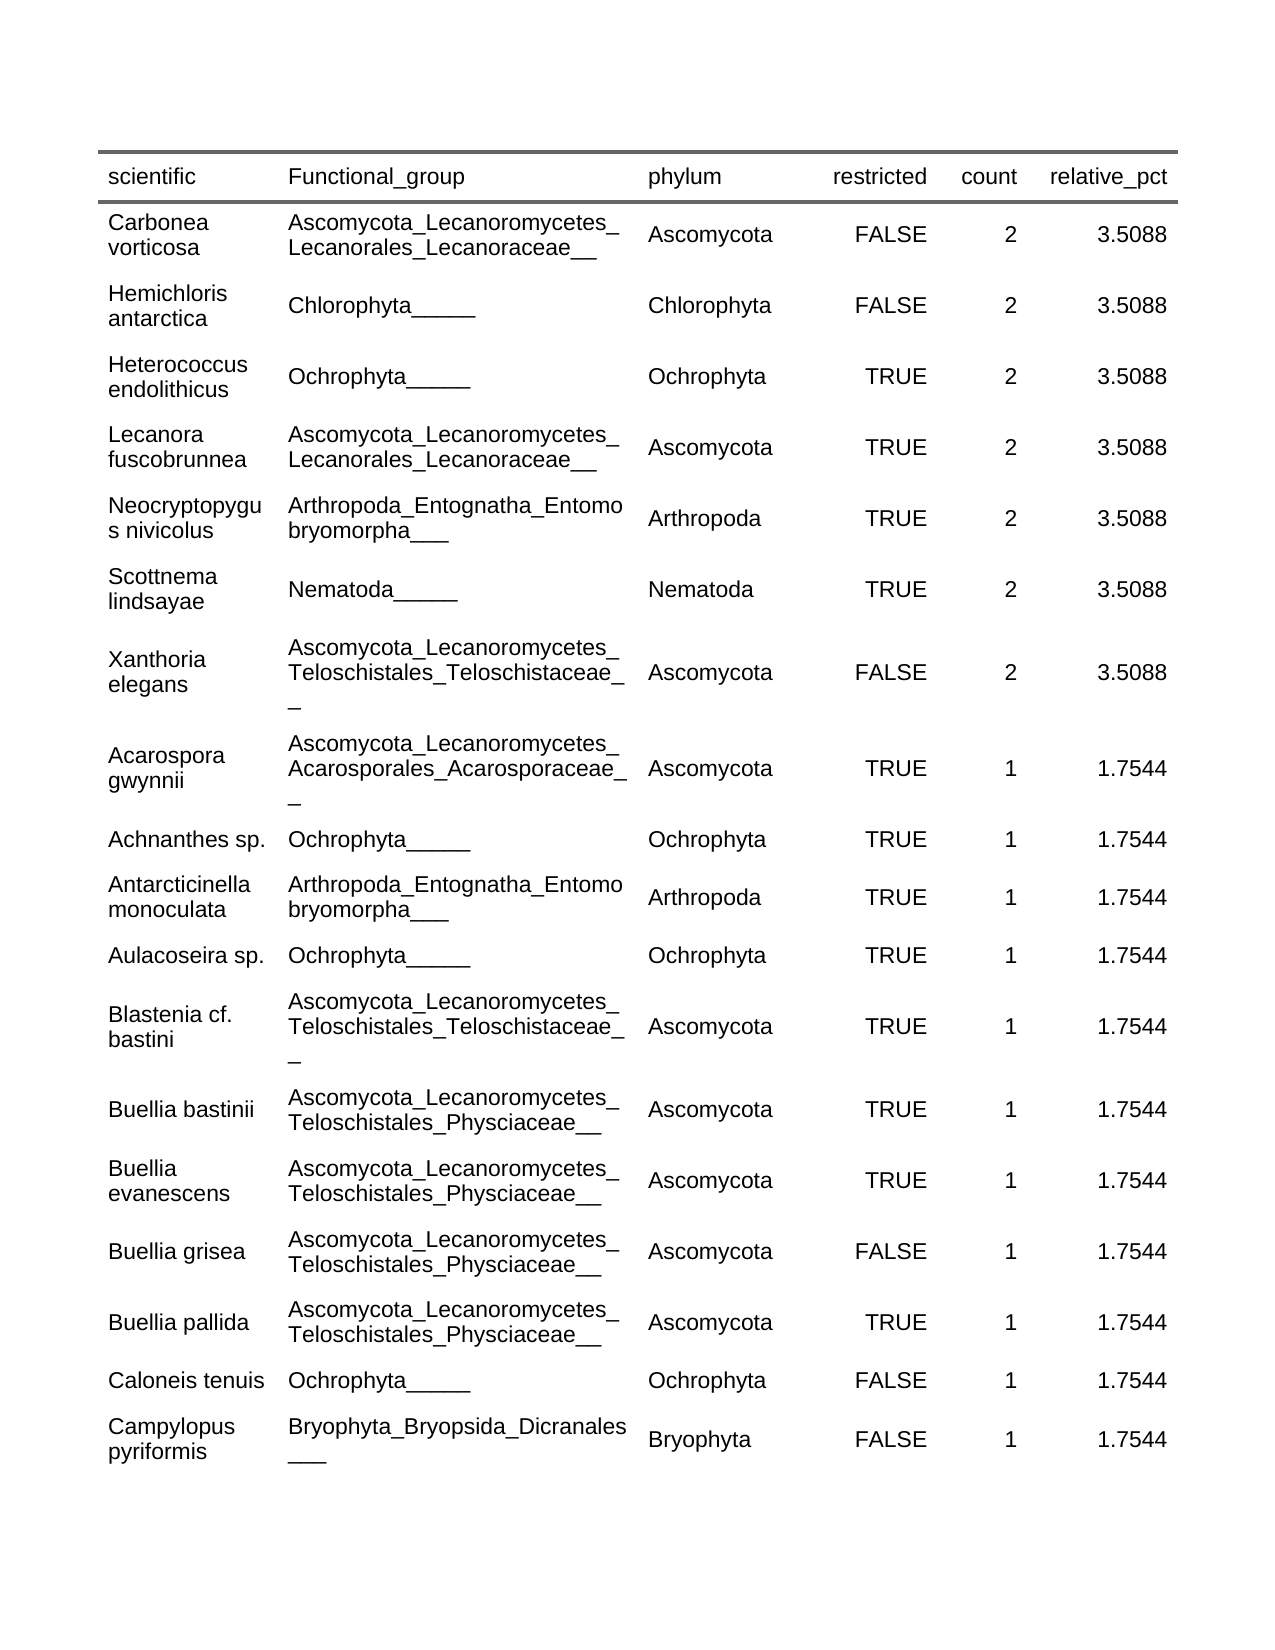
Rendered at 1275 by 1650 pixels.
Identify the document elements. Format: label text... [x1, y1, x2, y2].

table_cell Ochrophyta_____ [278, 342, 637, 412]
table_cell TRUE [788, 933, 937, 979]
table_cell FALSE [788, 271, 937, 342]
table_cell 3.5088 [1028, 204, 1177, 271]
table_cell 3.5088 [1028, 271, 1177, 342]
table_cell Ascomycota [638, 1217, 787, 1287]
table_cell 3.5088 [1028, 342, 1177, 412]
table_cell Achnanthes sp. [98, 817, 277, 862]
table_cell 1 [938, 1075, 1027, 1146]
table_cell 1.7544 [1028, 721, 1177, 817]
table_cell Ochrophyta_____ [278, 1358, 637, 1404]
table_cell Buellia evanescens [98, 1146, 277, 1217]
table_cell Aulacoseira sp. [98, 933, 277, 979]
table_cell Carbonea vorticosa [98, 204, 277, 271]
table_cell Campylopus pyriformis [98, 1404, 277, 1475]
table_cell TRUE [788, 1288, 937, 1358]
table_cell FALSE [788, 1358, 937, 1404]
table_cell Ascomycota [638, 413, 787, 483]
table_cell Ascomycota_Lecanoromycetes_Acarosporales_Acarosporaceae__ [278, 721, 637, 817]
table_cell Ascomycota [638, 625, 787, 721]
table_cell 1.7544 [1028, 1358, 1177, 1404]
table_cell Heterococcus endolithicus [98, 342, 277, 412]
table_cell TRUE [788, 721, 937, 817]
table_cell Ascomycota_Lecanoromycetes_Lecanorales_Lecanoraceae__ [278, 413, 637, 483]
table_header scientific [98, 154, 277, 200]
table_cell Arthropoda [638, 483, 787, 554]
table_cell 1 [938, 1358, 1027, 1404]
table_cell TRUE [788, 817, 937, 862]
table_cell Ochrophyta [638, 1358, 787, 1404]
table_cell TRUE [788, 413, 937, 483]
table_header phylum [638, 154, 787, 200]
table_cell 1 [938, 1288, 1027, 1358]
table_cell 1 [938, 1217, 1027, 1287]
table_cell 1.7544 [1028, 817, 1177, 862]
table_cell Nematoda [638, 554, 787, 625]
table_cell Ochrophyta_____ [278, 817, 637, 862]
table_cell 1.7544 [1028, 933, 1177, 979]
table_cell Buellia pallida [98, 1288, 277, 1358]
table_cell TRUE [788, 979, 937, 1075]
table_cell Acarospora gwynnii [98, 721, 277, 817]
table_cell Ascomycota_Lecanoromycetes_Teloschistales_Physciaceae__ [278, 1146, 637, 1217]
table_header relative_pct [1028, 154, 1177, 200]
table_cell 1 [938, 1404, 1027, 1475]
table_cell Ascomycota_Lecanoromycetes_Teloschistales_Physciaceae__ [278, 1075, 637, 1146]
table_cell Ochrophyta [638, 933, 787, 979]
table_cell TRUE [788, 863, 937, 933]
table_cell Arthropoda [638, 863, 787, 933]
table_cell 3.5088 [1028, 483, 1177, 554]
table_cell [278, 204, 637, 271]
table_cell 2 [938, 625, 1027, 721]
table_cell 3.5088 [1028, 554, 1177, 625]
table_cell 3.5088 [1028, 625, 1177, 721]
table_cell Bryophyta [638, 1404, 787, 1475]
table_cell Ascomycota [638, 204, 787, 271]
table_cell Nematoda_____ [278, 554, 637, 625]
table_cell Arthropoda_Entognatha_Entomobryomorpha___ [278, 863, 637, 933]
table_cell Ascomycota [638, 1288, 787, 1358]
table_cell Caloneis tenuis [98, 1358, 277, 1404]
table_cell TRUE [788, 554, 937, 625]
table_cell Bryophyta_Bryopsida_Dicranales___ [278, 1404, 637, 1475]
table_cell 1.7544 [1028, 863, 1177, 933]
table_cell 1.7544 [1028, 1146, 1177, 1217]
table_cell Antarcticinella monoculata [98, 863, 277, 933]
table_cell 2 [938, 554, 1027, 625]
table_cell TRUE [788, 342, 937, 412]
table_cell Buellia grisea [98, 1217, 277, 1287]
table_cell 1.7544 [1028, 979, 1177, 1075]
table_cell TRUE [788, 1075, 937, 1146]
table_cell Chlorophyta [638, 271, 787, 342]
table_cell 1.7544 [1028, 1404, 1177, 1475]
table_cell FALSE [788, 625, 937, 721]
table_cell FALSE [788, 1217, 937, 1287]
table_cell Chlorophyta_____ [278, 271, 637, 342]
table_cell Hemichloris antarctica [98, 271, 277, 342]
table_cell 1 [938, 979, 1027, 1075]
table_cell Ascomycota [638, 979, 787, 1075]
table_cell 2 [938, 413, 1027, 483]
table_cell Xanthoria elegans [98, 625, 277, 721]
table_cell Blastenia cf. bastini [98, 979, 277, 1075]
table_cell Ascomycota_Lecanoromycetes_Teloschistales_Teloschistaceae__ [278, 625, 637, 721]
table_cell 2 [938, 483, 1027, 554]
table_cell Ascomycota_Lecanoromycetes_Teloschistales_Teloschistaceae__ [278, 979, 637, 1075]
table_cell Ochrophyta_____ [278, 933, 637, 979]
table_cell 1.7544 [1028, 1217, 1177, 1287]
table_cell Ochrophyta [638, 817, 787, 862]
table_cell 1 [938, 933, 1027, 979]
table_cell Buellia bastinii [98, 1075, 277, 1146]
table_cell FALSE [788, 1404, 937, 1475]
table_cell 2 [938, 204, 1027, 271]
table_header restricted [788, 154, 937, 200]
table_cell 1 [938, 721, 1027, 817]
table_cell 1 [938, 817, 1027, 862]
table_header Functional_group [278, 154, 637, 200]
table_cell FALSE [788, 204, 937, 271]
table_cell 1 [938, 1146, 1027, 1217]
table_cell 2 [938, 342, 1027, 412]
table_cell Ascomycota_Lecanoromycetes_Teloschistales_Physciaceae__ [278, 1217, 637, 1287]
table_cell Ascomycota [638, 721, 787, 817]
table_cell TRUE [788, 1146, 937, 1217]
table_cell Arthropoda_Entognatha_Entomobryomorpha___ [278, 483, 637, 554]
table_cell 1 [938, 863, 1027, 933]
table_cell Scottnema lindsayae [98, 554, 277, 625]
table_cell Lecanora fuscobrunnea [98, 413, 277, 483]
table_cell Ochrophyta [638, 342, 787, 412]
table_cell 1.7544 [1028, 1075, 1177, 1146]
table_cell 2 [938, 271, 1027, 342]
table_cell TRUE [788, 483, 937, 554]
table_header count [938, 154, 1027, 200]
table_cell Neocryptopygus nivicolus [98, 483, 277, 554]
table_cell 1.7544 [1028, 1288, 1177, 1358]
table_cell Ascomycota [638, 1075, 787, 1146]
table_cell Ascomycota_Lecanoromycetes_Teloschistales_Physciaceae__ [278, 1288, 637, 1358]
table_cell 3.5088 [1028, 413, 1177, 483]
table_cell Ascomycota [638, 1146, 787, 1217]
